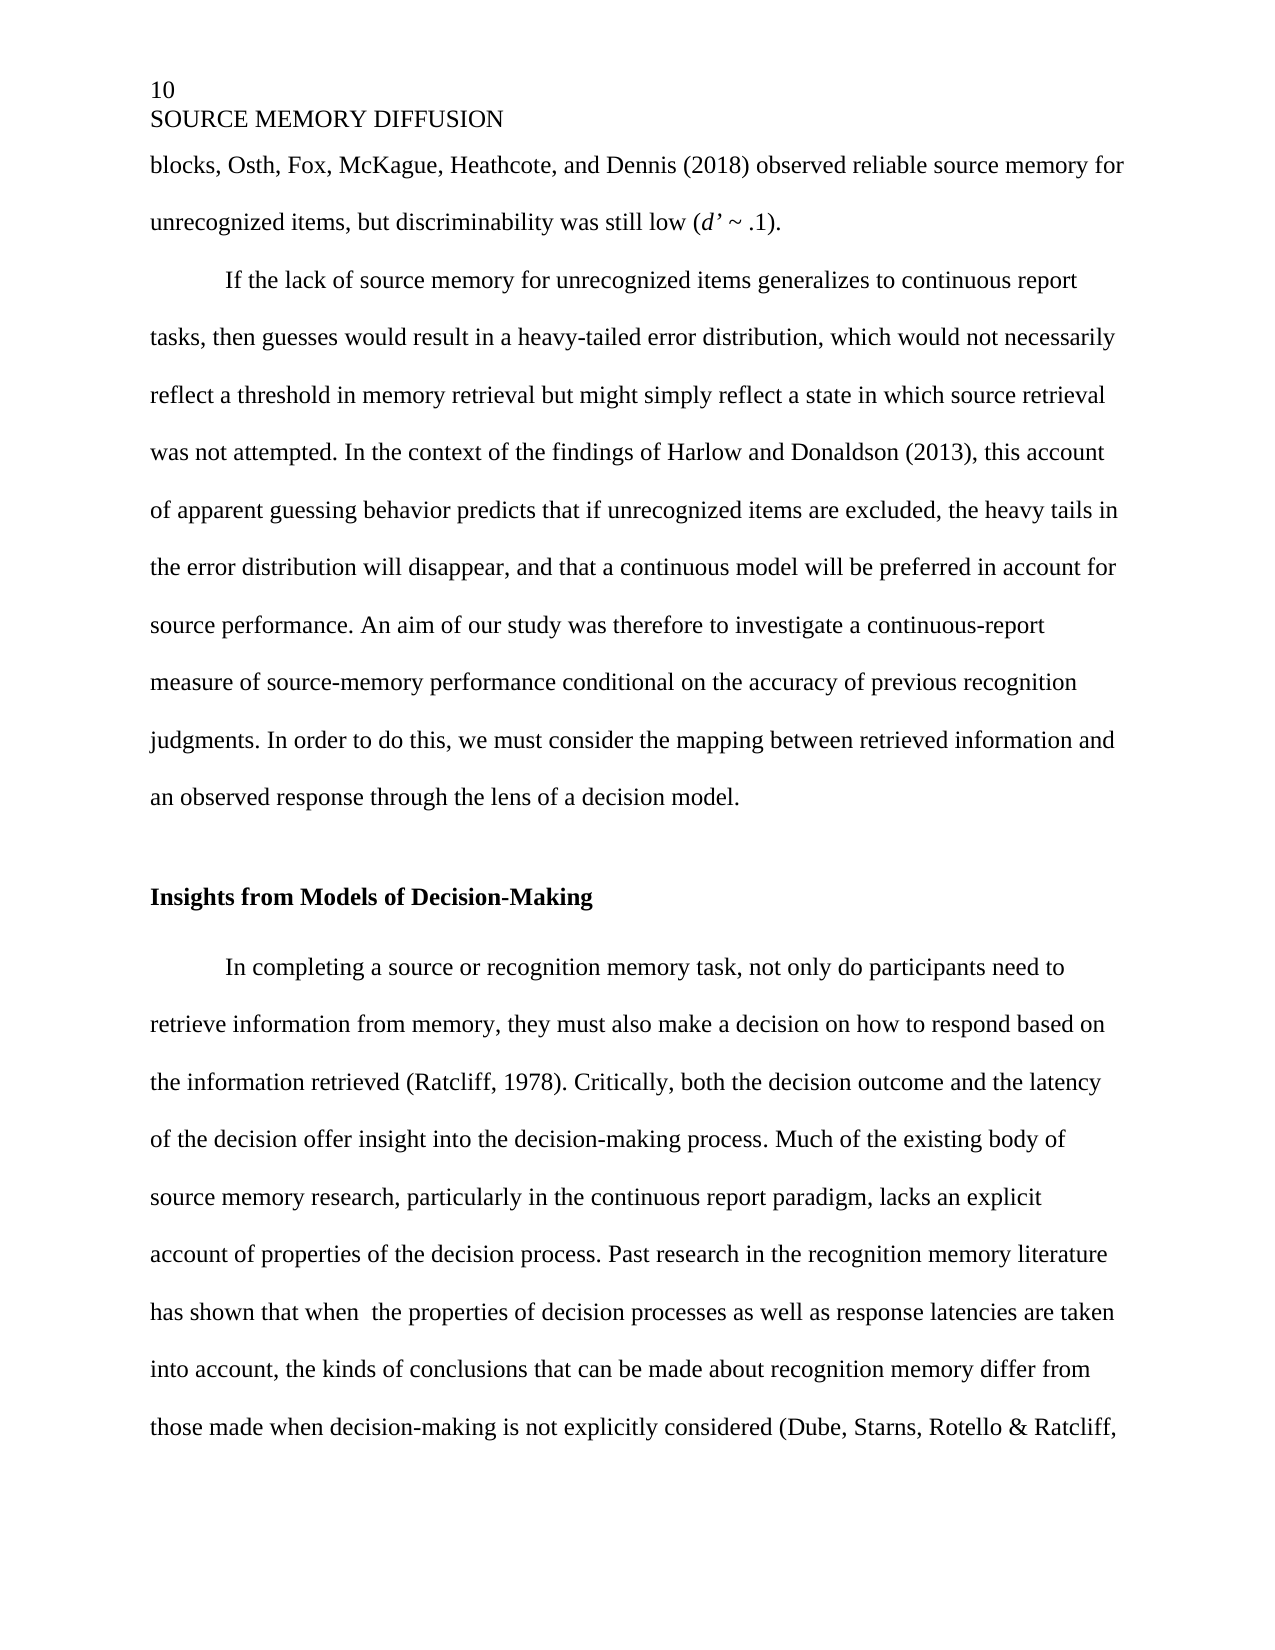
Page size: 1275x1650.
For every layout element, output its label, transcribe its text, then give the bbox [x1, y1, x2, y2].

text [150, 952, 1125, 1440]
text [150, 150, 1125, 236]
text If the lack of source memory for unrecognized items generalizes to continuous report tasks, then guesses would result in a heavy-tailed error distribution, which would not necessarily reflect a threshold in memory retrieval but might simply reflect a state in which source retrieval was not attempted. In the context of the findings of Harlow and Donaldson (2013), this account of apparent guessing behavior predicts that if unrecognized items are excluded, the heavy tails in the error distribution will disappear, and that a continuous model will be preferred in account for source performance. An aim of our study was therefore to investigate a continuous-report measure of source-memory performance conditional on the accuracy of previous recognition judgments. In order to do this, we must consider the mapping between retrieved information and an observed response through the lens of a decision model. [150, 265, 1125, 811]
subtitle Insights from Models of Decision-Making [150, 882, 1125, 910]
